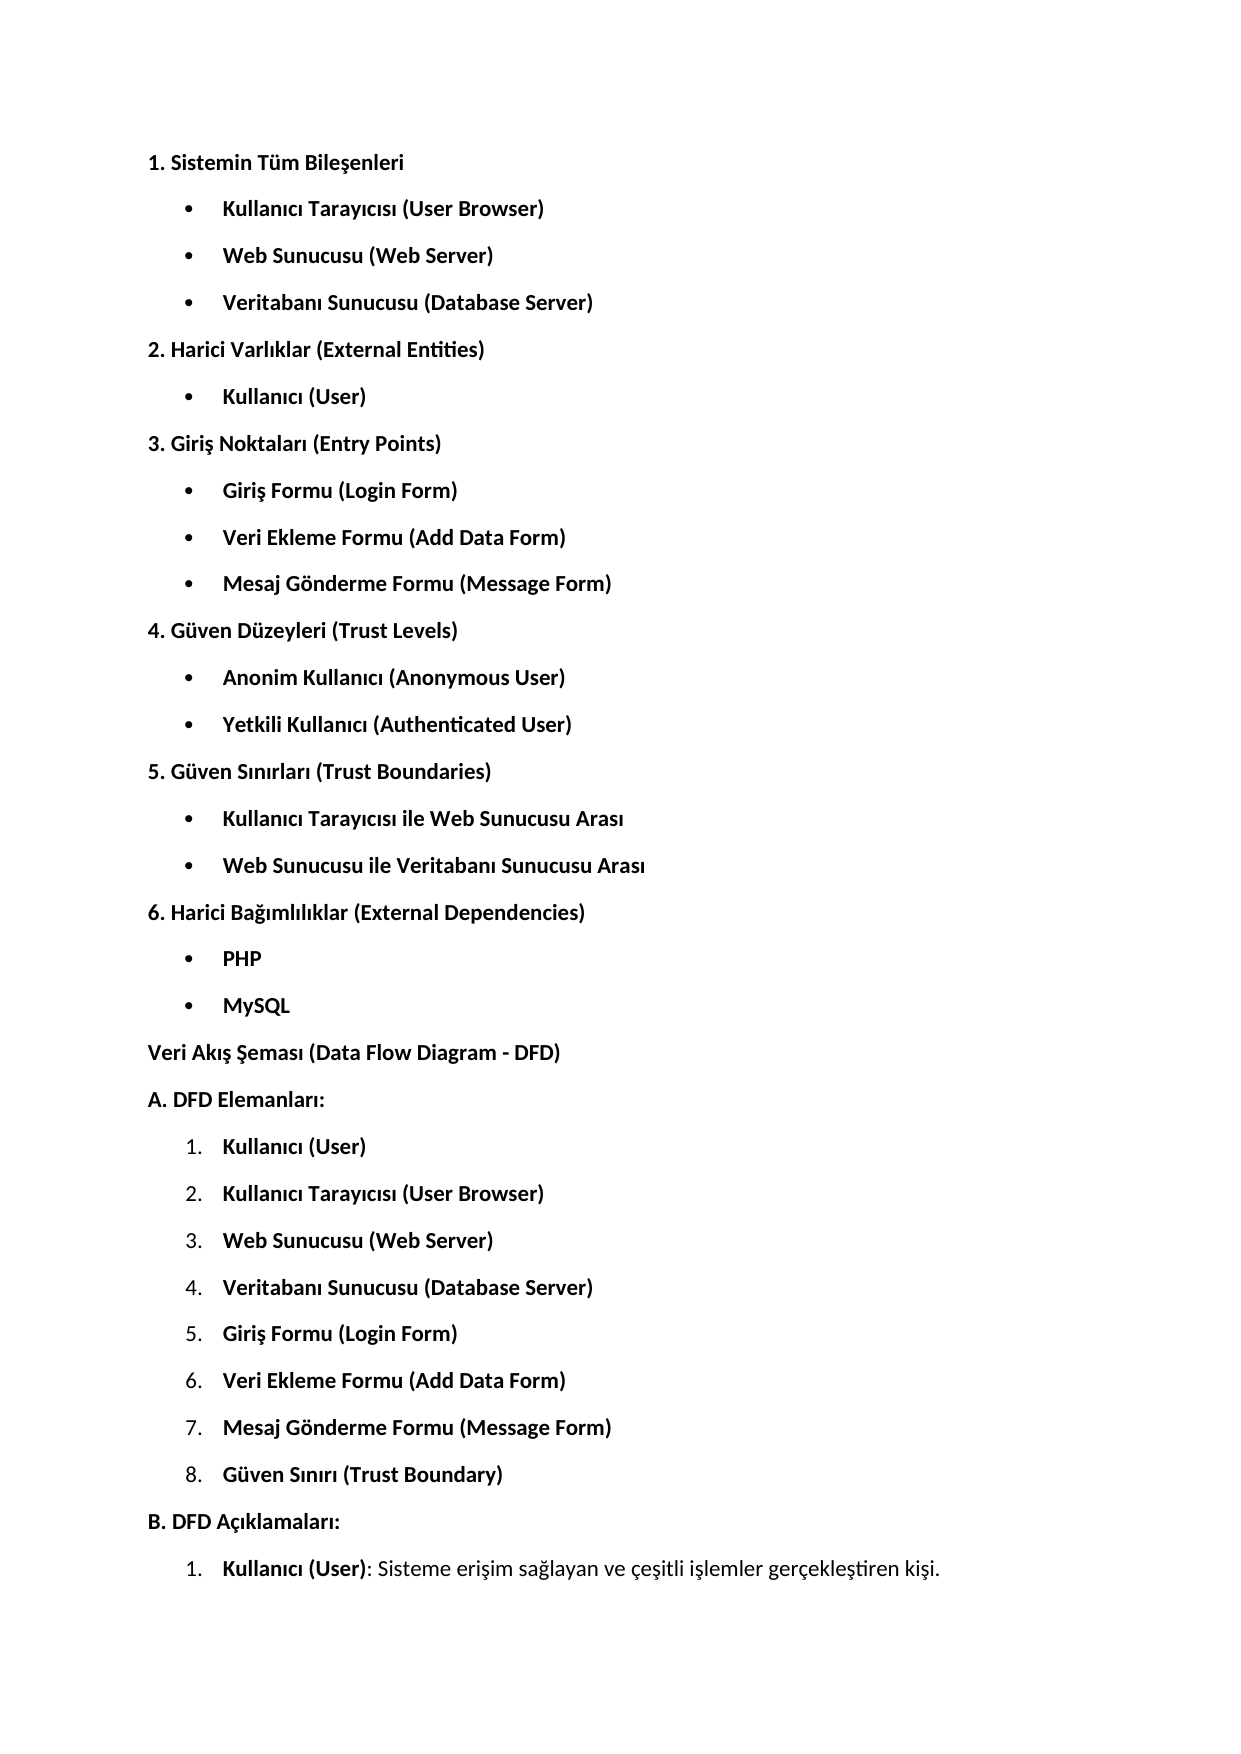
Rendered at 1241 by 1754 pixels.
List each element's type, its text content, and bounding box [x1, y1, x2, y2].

list Web Sunucusu (Web Server) [185, 241, 1093, 269]
text Veri Akış Şeması (Data Flow Diagram - DFD) [148, 1038, 1093, 1066]
text 1. Sistemin Tüm Bileşenleri [148, 148, 1093, 176]
list Giriş Formu (Login Form) [185, 476, 1093, 504]
list Kullanıcı (User) [185, 1132, 1093, 1160]
list Kullanıcı (User) [185, 382, 1093, 410]
list Mesaj Gönderme Formu (Message Form) [185, 569, 1093, 597]
list Kullanıcı Tarayıcısı (User Browser) [185, 194, 1093, 222]
list Kullanıcı (User): Sisteme erişim sağlayan ve çeşitli işlemler gerçekleştiren kişi. [185, 1554, 1093, 1582]
list Giriş Formu (Login Form) [185, 1319, 1093, 1347]
list MySQL [185, 991, 1093, 1019]
text 6. Harici Bağımlılıklar (External Dependencies) [148, 898, 1093, 926]
text 4. Güven Düzeyleri (Trust Levels) [148, 616, 1093, 644]
text 3. Giriş Noktaları (Entry Points) [148, 429, 1093, 457]
text B. DFD Açıklamaları: [148, 1507, 1093, 1535]
list Mesaj Gönderme Formu (Message Form) [185, 1413, 1093, 1441]
list Veri Ekleme Formu (Add Data Form) [185, 1366, 1093, 1394]
text A. DFD Elemanları: [148, 1085, 1093, 1113]
list Web Sunucusu ile Veritabanı Sunucusu Arası [185, 851, 1093, 879]
list Kullanıcı Tarayıcısı (User Browser) [185, 1179, 1093, 1207]
text 5. Güven Sınırları (Trust Boundaries) [148, 757, 1093, 785]
text 2. Harici Varlıklar (External Entities) [148, 335, 1093, 363]
list Güven Sınırı (Trust Boundary) [185, 1460, 1093, 1488]
list Yetkili Kullanıcı (Authenticated User) [185, 710, 1093, 738]
list Anonim Kullanıcı (Anonymous User) [185, 663, 1093, 691]
list Web Sunucusu (Web Server) [185, 1226, 1093, 1254]
list Veri Ekleme Formu (Add Data Form) [185, 523, 1093, 551]
list Veritabanı Sunucusu (Database Server) [185, 1273, 1093, 1301]
list Kullanıcı Tarayıcısı ile Web Sunucusu Arası [185, 804, 1093, 832]
list Veritabanı Sunucusu (Database Server) [185, 288, 1093, 316]
list PHP [185, 944, 1093, 972]
